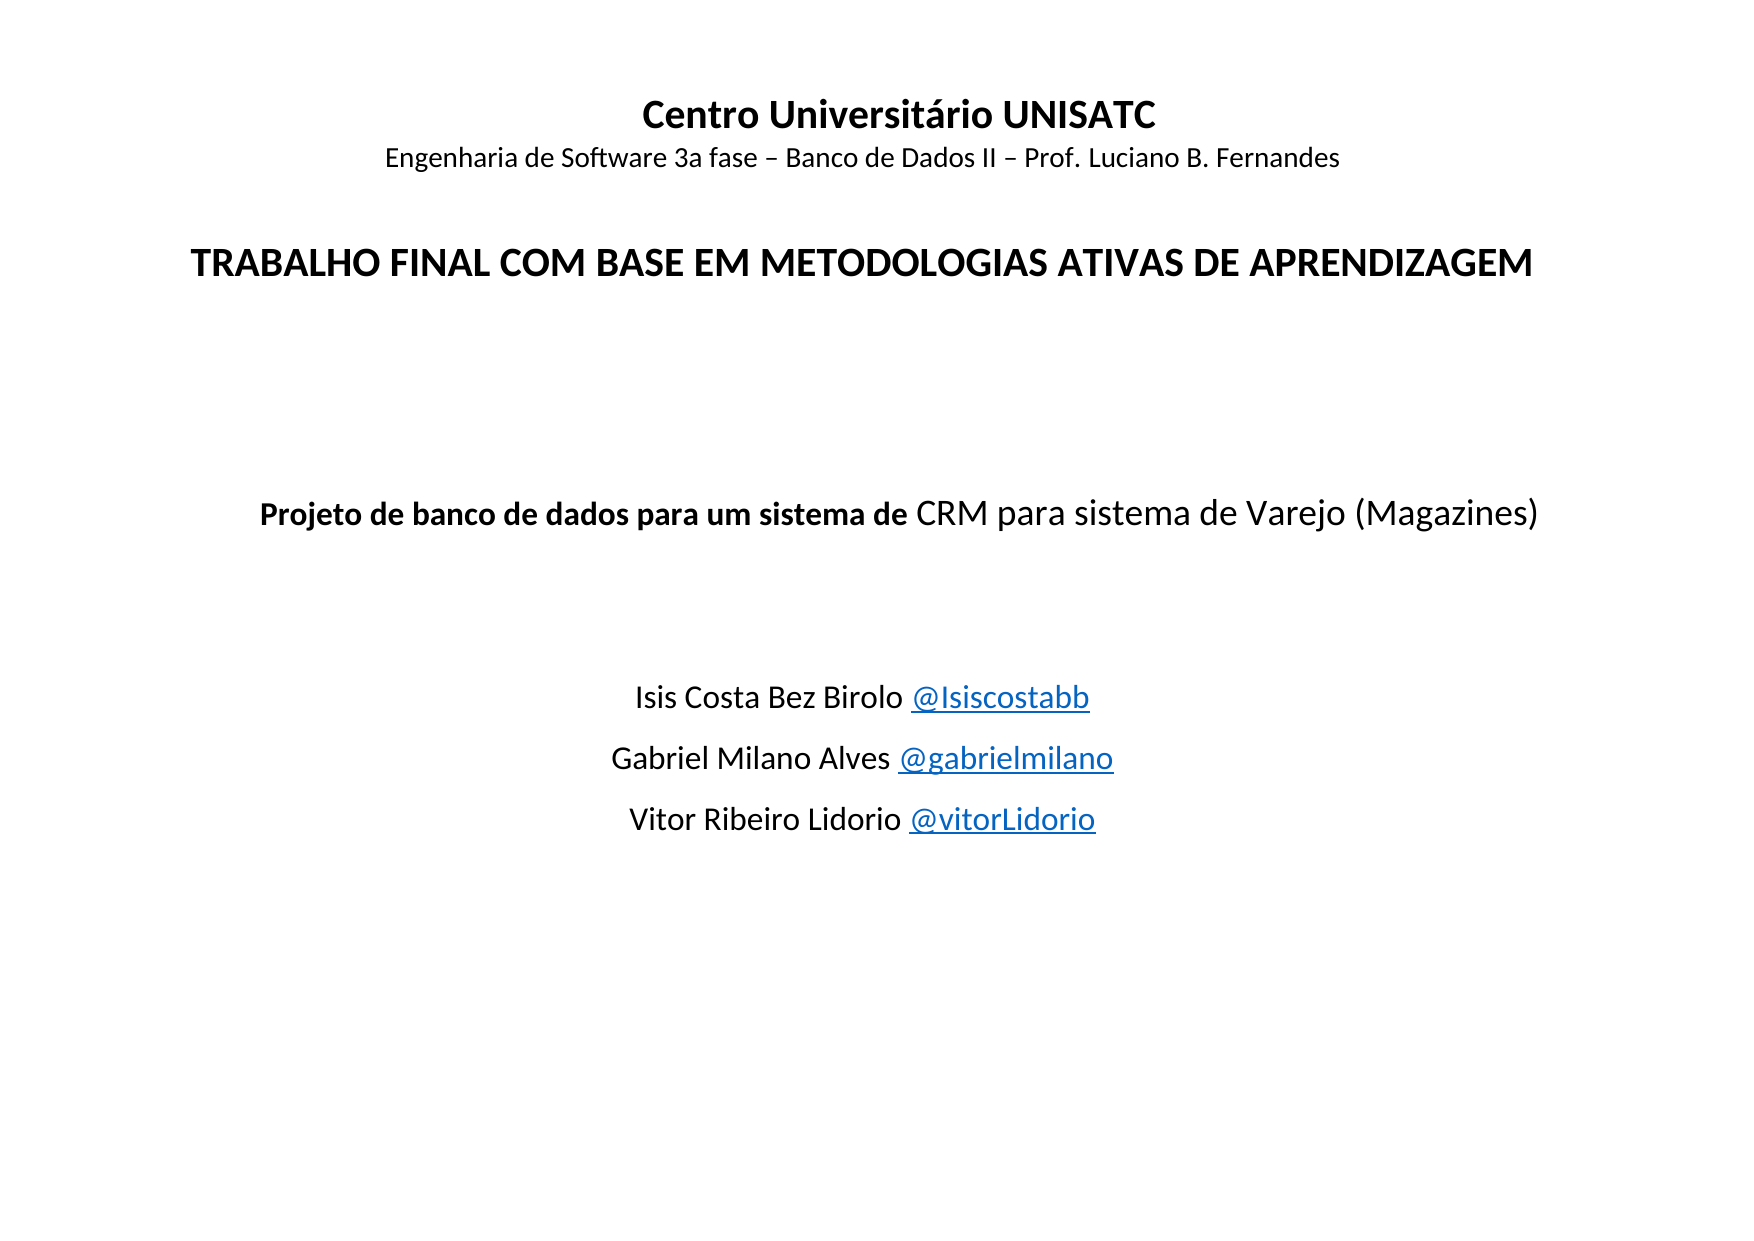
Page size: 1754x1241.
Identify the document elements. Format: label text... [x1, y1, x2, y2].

text Engenharia de Software 3a fase – Banco de Dados II – Prof. Luciano B. Fernandes [118, 139, 1606, 175]
list Projeto de banco de dados para um sistema de CRM para sistema de Varejo (Magazines) [193, 489, 1606, 535]
text Centro Universitário UNISATC [118, 88, 1606, 139]
text Vitor Ribeiro Lidorio @vitorLidorio [118, 798, 1606, 838]
text Isis Costa Bez Birolo @Isiscostabb [118, 676, 1606, 717]
text Gabriel Milano Alves @gabrielmilano [118, 737, 1606, 778]
text TRABALHO FINAL COM BASE EM METODOLOGIAS ATIVAS DE APRENDIZAGEM [118, 236, 1606, 286]
